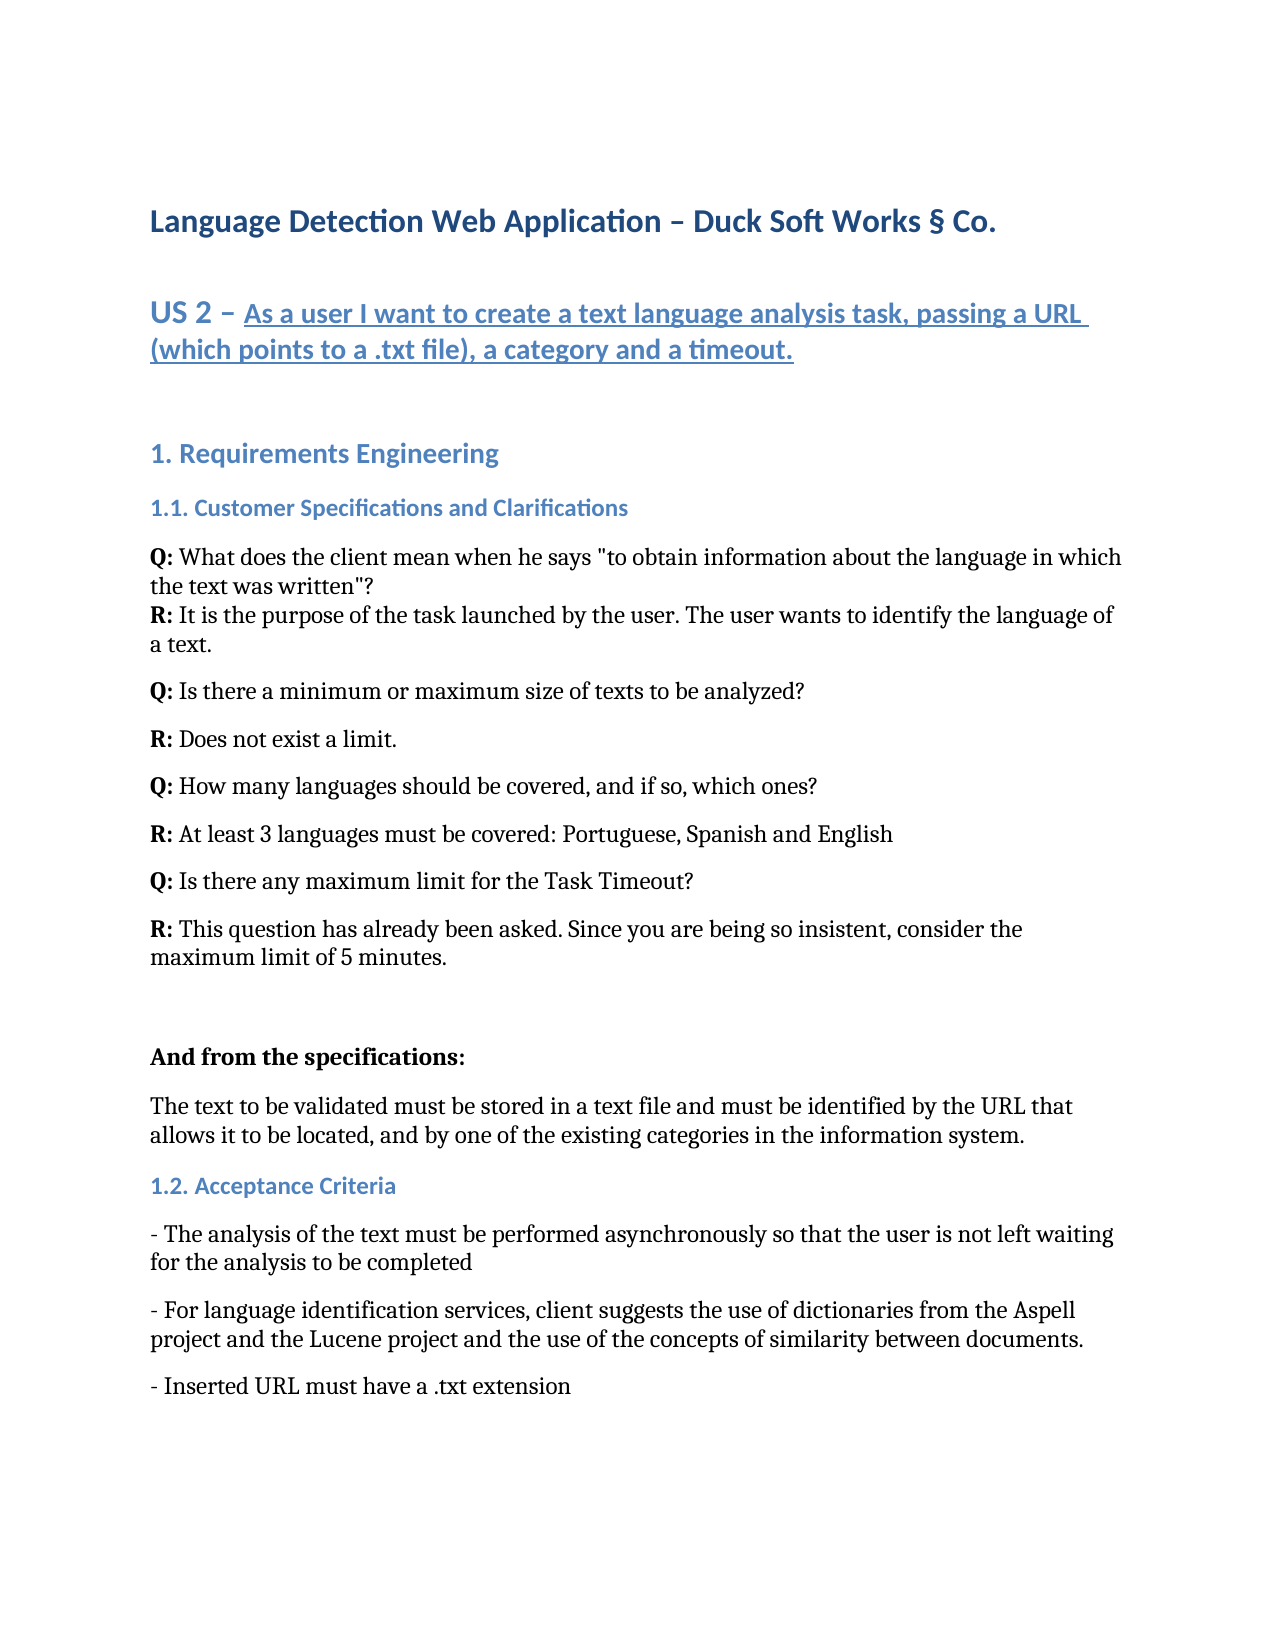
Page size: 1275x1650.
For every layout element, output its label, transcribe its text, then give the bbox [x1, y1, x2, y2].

text - For language identification services, client suggests the use of dictionaries from the Aspell project and the Lucene project and the use of the concepts of similarity between documents. [150, 1296, 1125, 1353]
subtitle US 2 – As a user I want to create a text language analysis task, passing a URL (which points to a .txt file), a category and a timeout. [150, 291, 1125, 367]
subtitle Q: What does the client mean when he says "to obtain information about the language in which the text was written"? R: It is the purpose of the task launched by the user. The user wants to identify the language of a text. [150, 543, 1125, 658]
subtitle Language Detection Web Application – Duck Soft Works § Co. [150, 200, 1125, 241]
text - Inserted URL must have a .txt extension [150, 1372, 1125, 1401]
text Q: Is there a minimum or maximum size of texts to be analyzed? [150, 677, 1125, 706]
text - The analysis of the text must be performed asynchronously so that the user is not left waiting for the analysis to be completed [150, 1219, 1125, 1277]
text R: Does not exist a limit. [150, 724, 1125, 753]
text Q: How many languages should be covered, and if so, which ones? [150, 772, 1125, 801]
subtitle 1.2. Acceptance Criteria [150, 1170, 1125, 1201]
subtitle And from the specifications: [150, 1042, 1125, 1071]
text Q: Is there any maximum limit for the Task Timeout? [150, 867, 1125, 896]
text R: This question has already been asked. Since you are being so insistent, consider the maximum limit of 5 minutes. [150, 914, 1125, 972]
subtitle The text to be validated must be stored in a text file and must be identified by the URL that allows it to be located, and by one of the existing categories in the information system. [150, 1092, 1125, 1149]
text R: At least 3 languages must be covered: Portuguese, Spanish and English [150, 819, 1125, 848]
subtitle 1. Requirements Engineering [150, 435, 1125, 471]
subtitle 1.1. Customer Specifications and Clarifications [150, 492, 1125, 522]
